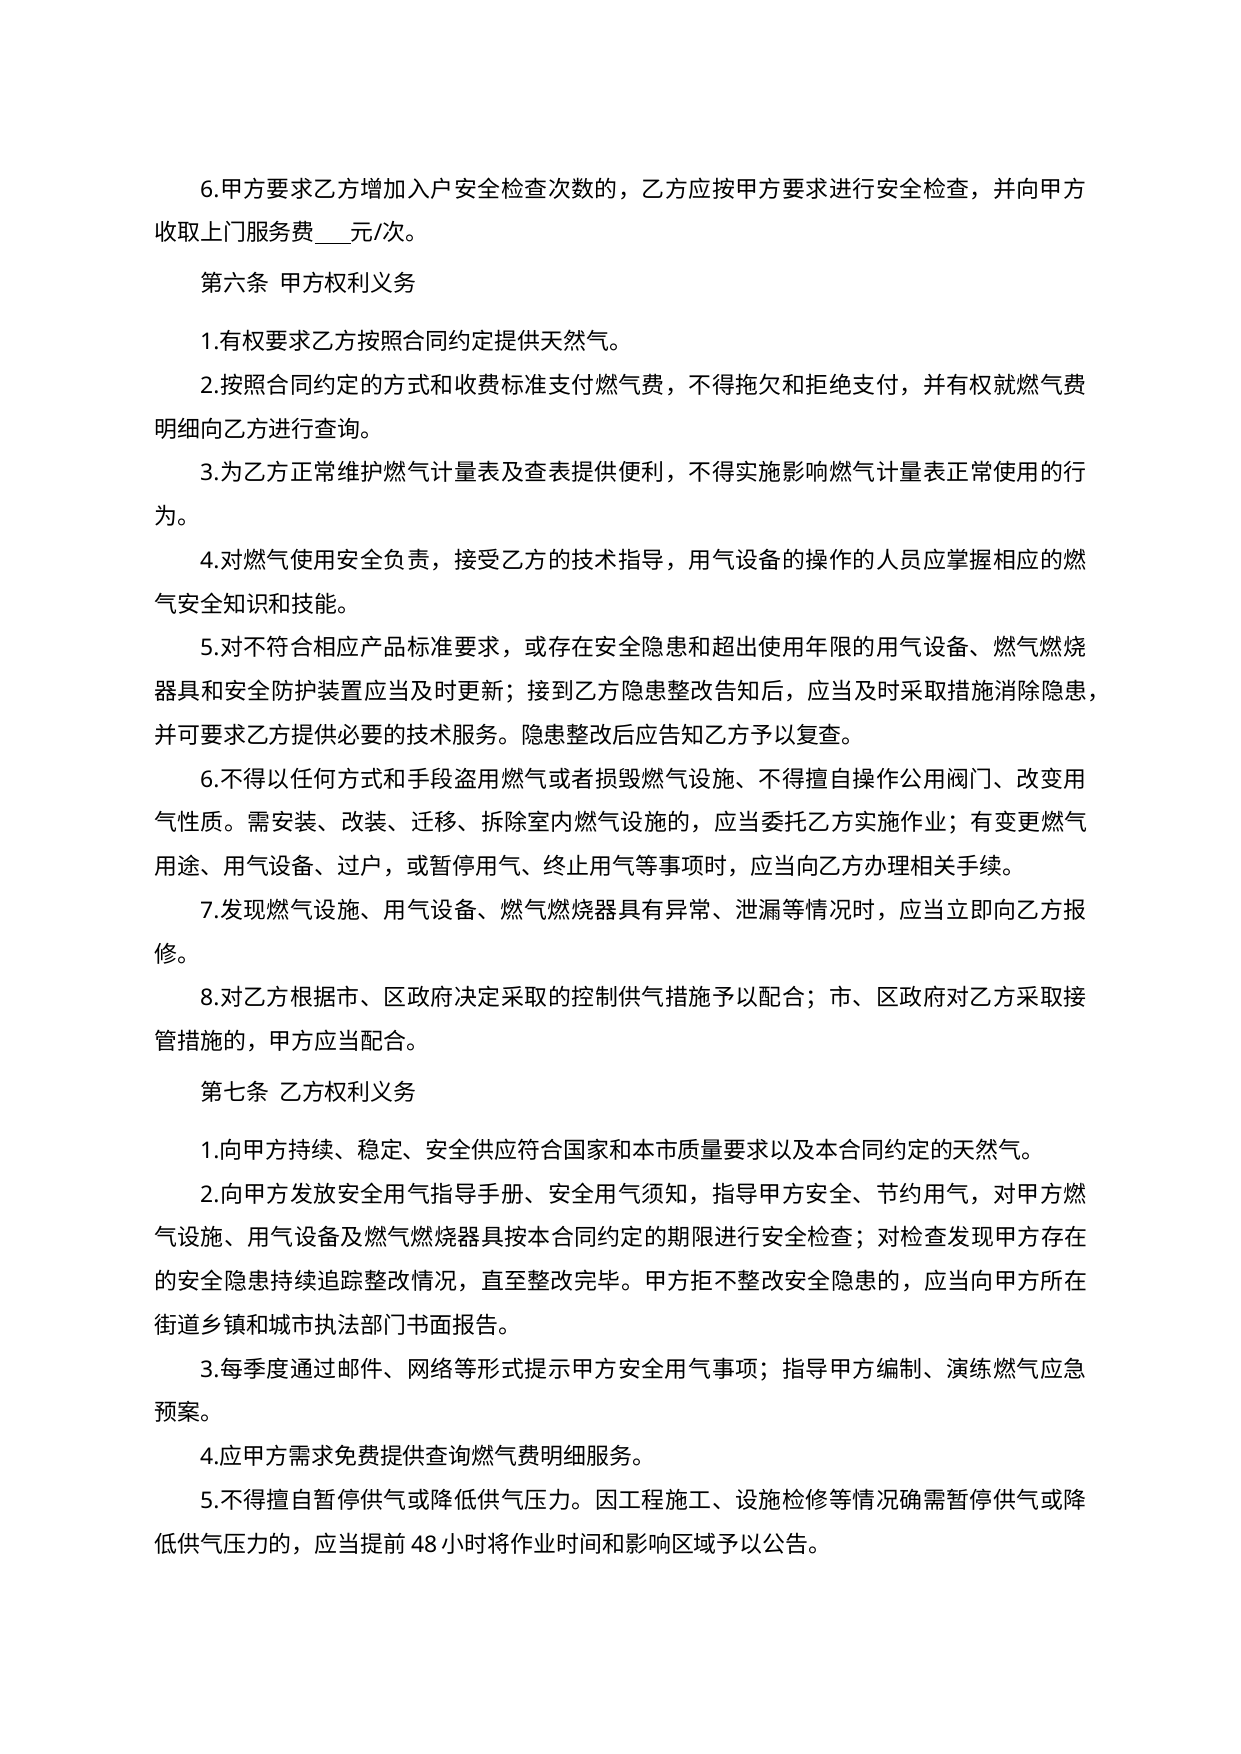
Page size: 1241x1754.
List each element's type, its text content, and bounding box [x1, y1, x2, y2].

text 第七条 乙方权利义务 [154, 1058, 1087, 1123]
text 2.向甲方发放安全用气指导手册、安全用气须知，指导甲方安全、节约用气，对甲方燃气设施、用气设备及燃气燃烧器具按本合同约定的期限进行安全检查；对检查发现甲方存在的安全隐患持续追踪整改情况，直至整改完毕。甲方拒不整改安全隐患的，应当向甲方所在街道乡镇和城市执法部门书面报告。 [154, 1167, 1087, 1342]
text 1.有权要求乙方按照合同约定提供天然气。 [154, 314, 1087, 358]
text 6.不得以任何方式和手段盗用燃气或者损毁燃气设施、不得擅自操作公用阀门、改变用气性质。需安装、改装、迁移、拆除室内燃气设施的，应当委托乙方实施作业；有变更燃气用途、用气设备、过户，或暂停用气、终止用气等事项时，应当向乙方办理相关手续。 [154, 752, 1087, 883]
text 7.发现燃气设施、用气设备、燃气燃烧器具有异常、泄漏等情况时，应当立即向乙方报修。 [154, 883, 1087, 971]
text 4.对燃气使用安全负责，接受乙方的技术指导，用气设备的操作的人员应掌握相应的燃气安全知识和技能。 [154, 533, 1087, 621]
text 1.向甲方持续、稳定、安全供应符合国家和本市质量要求以及本合同约定的天然气。 [154, 1123, 1087, 1167]
text 第六条 甲方权利义务 [154, 249, 1087, 314]
text 3.每季度通过邮件、网络等形式提示甲方安全用气事项；指导甲方编制、演练燃气应急预案。 [154, 1342, 1087, 1429]
text 4.应甲方需求免费提供查询燃气费明细服务。 [154, 1429, 1087, 1473]
text 3.为乙方正常维护燃气计量表及查表提供便利，不得实施影响燃气计量表正常使用的行为。 [154, 446, 1087, 533]
text 5.不得擅自暂停供气或降低供气压力。因工程施工、设施检修等情况确需暂停供气或降低供气压力的，应当提前48小时将作业时间和影响区域予以公告。 [154, 1473, 1087, 1561]
text 6.甲方要求乙方增加入户安全检查次数的，乙方应按甲方要求进行安全检查，并向甲方收取上门服务费 元/次。 [154, 162, 1087, 249]
text 5.对不符合相应产品标准要求，或存在安全隐患和超出使用年限的用气设备、燃气燃烧器具和安全防护装置应当及时更新；接到乙方隐患整改告知后，应当及时采取措施消除隐患，并可要求乙方提供必要的技术服务。隐患整改后应告知乙方予以复查。 [154, 621, 1087, 752]
text 2.按照合同约定的方式和收费标准支付燃气费，不得拖欠和拒绝支付，并有权就燃气费明细向乙方进行查询。 [154, 358, 1087, 446]
text 8.对乙方根据市、区政府决定采取的控制供气措施予以配合；市、区政府对乙方采取接管措施的，甲方应当配合。 [154, 971, 1087, 1058]
